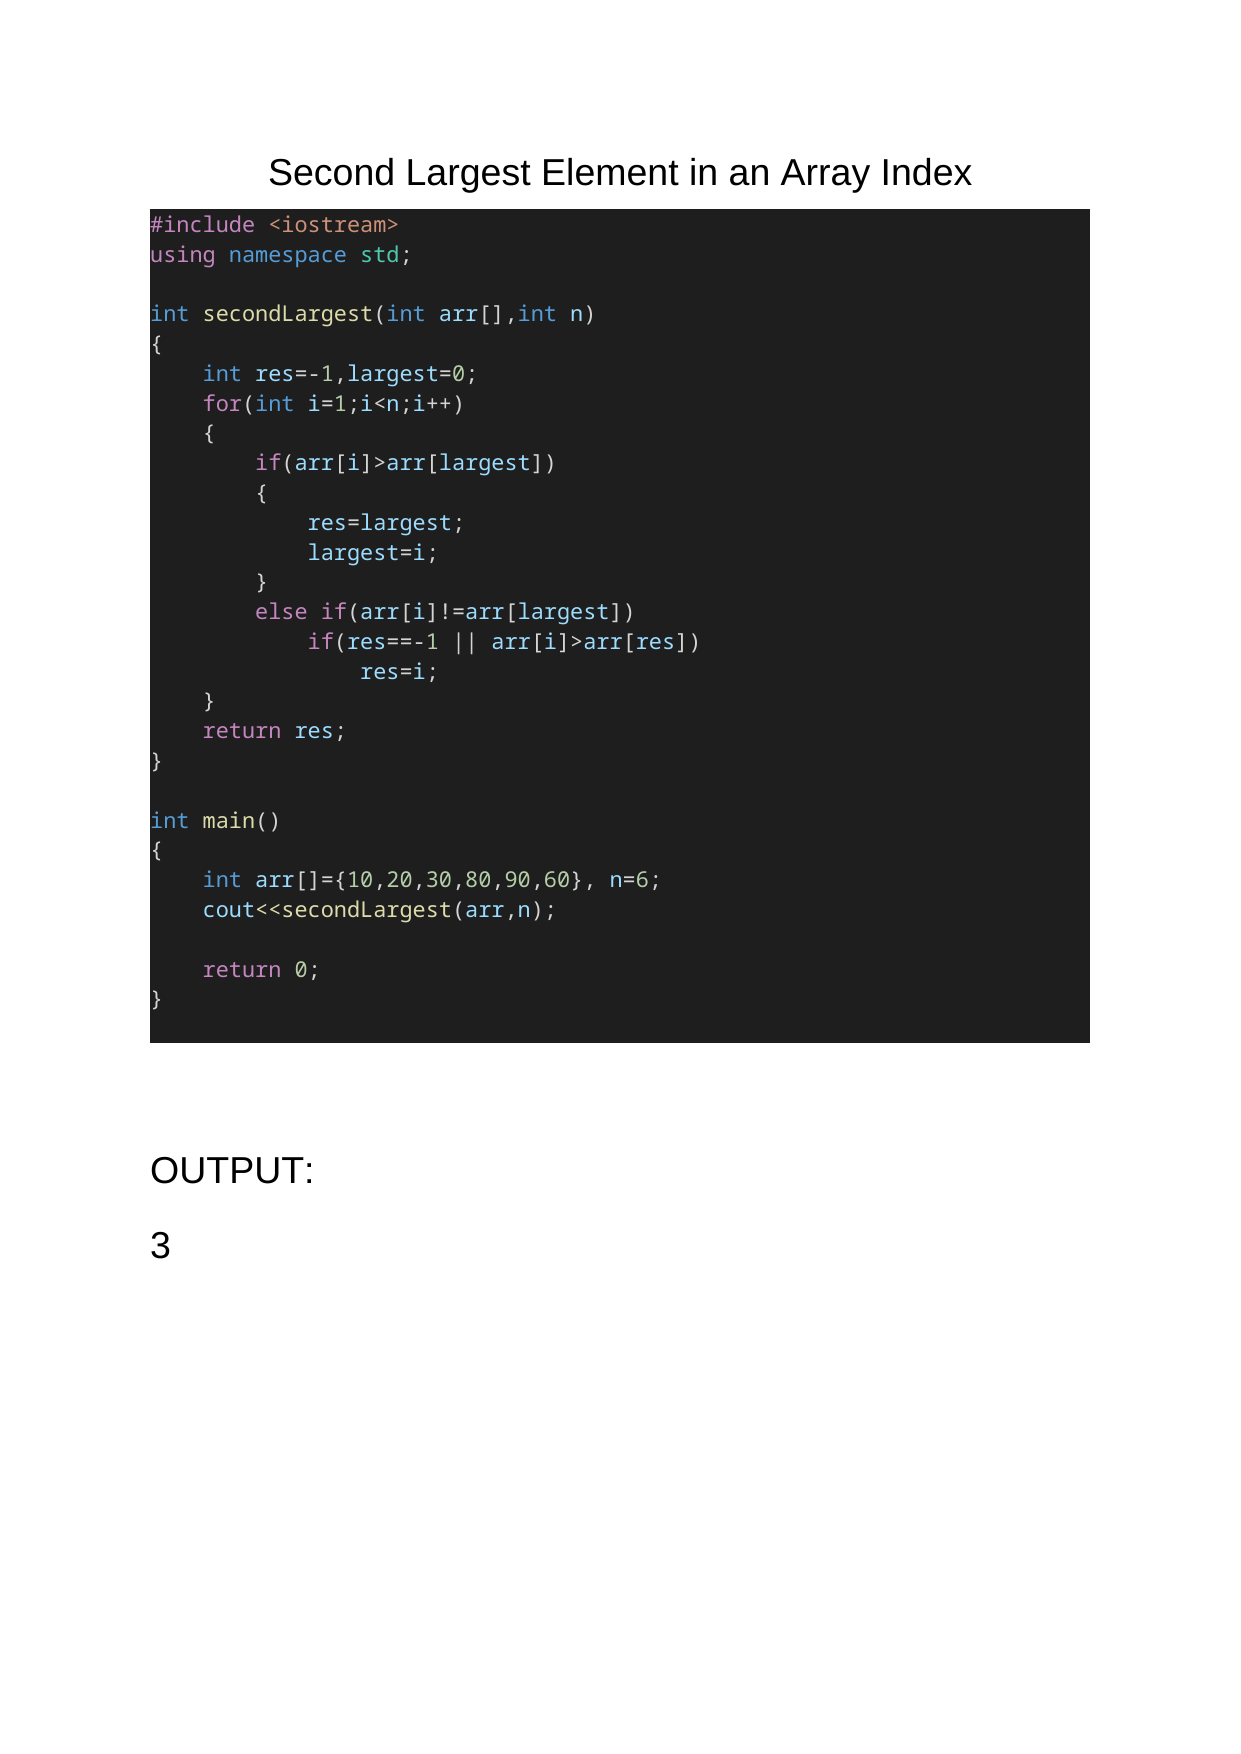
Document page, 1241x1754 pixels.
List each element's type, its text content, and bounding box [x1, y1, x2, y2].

text int secondLargest(int arr[],int n) [150, 298, 1090, 328]
text } [150, 685, 1090, 715]
text for(int i=1;i<n;i++) [150, 387, 1090, 417]
text #include <iostream> [150, 209, 1090, 238]
text if(arr[i]>arr[largest]) [150, 447, 1090, 477]
text return 0; [150, 953, 1090, 983]
text int arr[]={10,20,30,80,90,60}, n=6; [150, 864, 1090, 894]
text res=largest; [150, 507, 1090, 536]
subtitle Second Largest Element in an Array Index [150, 150, 1090, 193]
text } [150, 745, 1090, 775]
text { [150, 477, 1090, 507]
text if(res==-1 || arr[i]>arr[res]) [150, 626, 1090, 656]
subtitle OUTPUT: [150, 1148, 1090, 1192]
text { [150, 328, 1090, 358]
text largest=i; [150, 536, 1090, 566]
text else if(arr[i]!=arr[largest]) [150, 596, 1090, 626]
text cout<<secondLargest(arr,n); [150, 894, 1090, 924]
text int main() [150, 804, 1090, 834]
text res=i; [150, 656, 1090, 685]
text return res; [150, 715, 1090, 745]
text } [150, 983, 1090, 1013]
text int res=-1,largest=0; [150, 358, 1090, 387]
text } [150, 566, 1090, 596]
text { [150, 417, 1090, 447]
text using namespace std; [150, 238, 1090, 268]
text { [150, 834, 1090, 864]
subtitle 3 [150, 1223, 1090, 1266]
